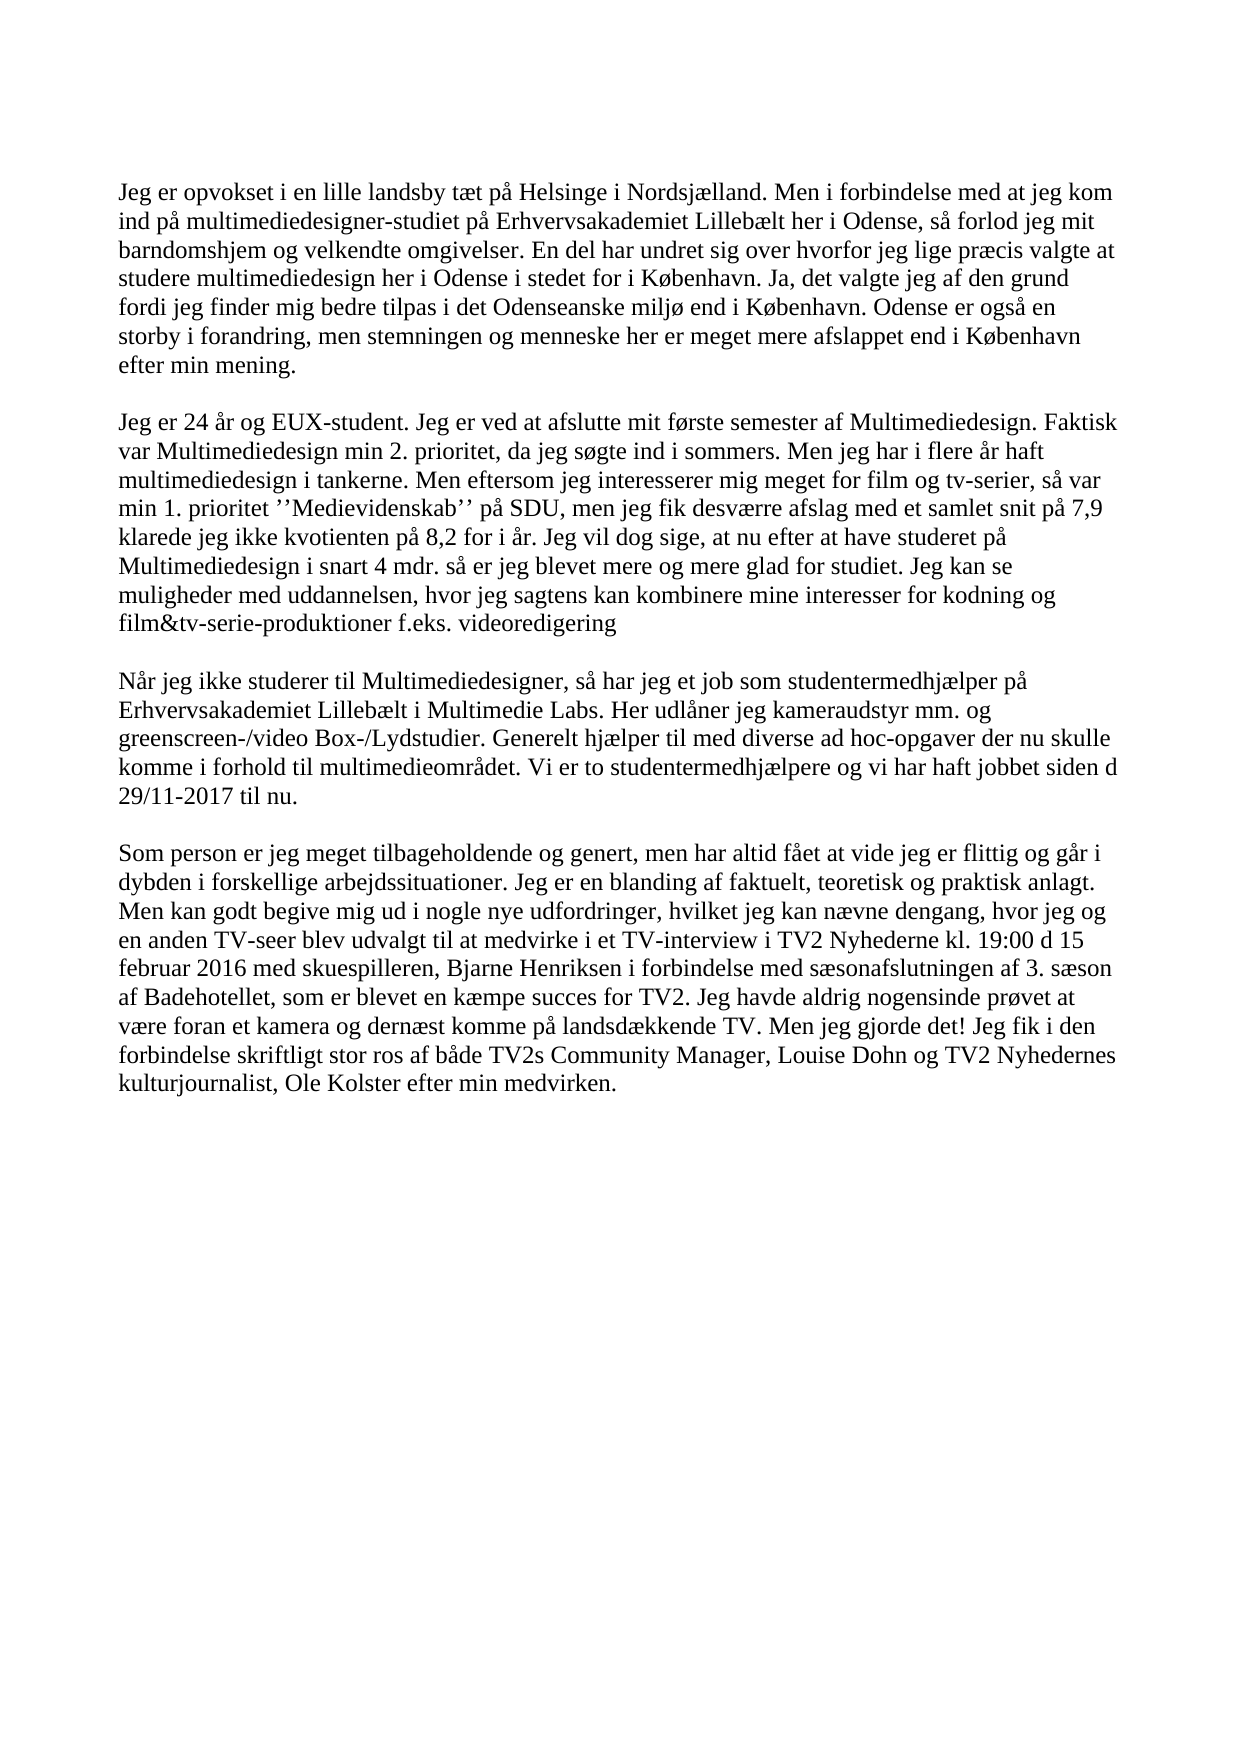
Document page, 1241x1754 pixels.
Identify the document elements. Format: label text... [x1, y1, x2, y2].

text Jeg er opvokset i en lille landsby tæt på Helsinge i Nordsjælland. Men i forbindelse med at jeg kom ind på multimediedesigner-studiet på Erhvervsakademiet Lillebælt her i Odense, så forlod jeg mit barndomshjem og velkendte omgivelser. En del har undret sig over hvorfor jeg lige præcis valgte at studere multimediedesign her i Odense i stedet for i København. Ja, det valgte jeg af den grund fordi jeg finder mig bedre tilpas i det Odenseanske miljø end i København. Odense er også en storby i forandring, men stemningen og menneske her er meget mere afslappet end i København efter min mening. [118, 177, 1122, 378]
text Når jeg ikke studerer til Multimediedesigner, så har jeg et job som studentermedhjælper på Erhvervsakademiet Lillebælt i Multimedie Labs. Her udlåner jeg kameraudstyr mm. og greenscreen-/video Box-/Lydstudier. Generelt hjælper til med diverse ad hoc-opgaver der nu skulle komme i forhold til multimedieområdet. Vi er to studentermedhjælpere og vi har haft jobbet siden d 29/11-2017 til nu. [118, 666, 1122, 810]
text Jeg er 24 år og EUX-student. Jeg er ved at afslutte mit første semester af Multimediedesign. Faktisk var Multimediedesign min 2. prioritet, da jeg søgte ind i sommers. Men jeg har i flere år haft multimediedesign i tankerne. Men eftersom jeg interesserer mig meget for film og tv-serier, så var min 1. prioritet ’’Medievidenskab’’ på SDU, men jeg fik desværre afslag med et samlet snit på 7,9 klarede jeg ikke kvotienten på 8,2 for i år. Jeg vil dog sige, at nu efter at have studeret på Multimediedesign i snart 4 mdr. så er jeg blevet mere og mere glad for studiet. Jeg kan se muligheder med uddannelsen, hvor jeg sagtens kan kombinere mine interesser for kodning og film&tv-serie-produktioner f.eks. videoredigering [118, 407, 1122, 637]
text Som person er jeg meget tilbageholdende og genert, men har altid fået at vide jeg er flittig og går i dybden i forskellige arbejdssituationer. Jeg er en blanding af faktuelt, teoretisk og praktisk anlagt. Men kan godt begive mig ud i nogle nye udfordringer, hvilket jeg kan nævne dengang, hvor jeg og en anden TV-seer blev udvalgt til at medvirke i et TV-interview i TV2 Nyhederne kl. 19:00 d 15 februar 2016 med skuespilleren, Bjarne Henriksen i forbindelse med sæsonafslutningen af 3. sæson af Badehotellet, som er blevet en kæmpe succes for TV2. Jeg havde aldrig nogensinde prøvet at være foran et kamera og dernæst komme på landsdækkende TV. Men jeg gjorde det! Jeg fik i den forbindelse skriftligt stor ros af både TV2s Community Manager, Louise Dohn og TV2 Nyhedernes kulturjournalist, Ole Kolster efter min medvirken. [118, 838, 1122, 1097]
